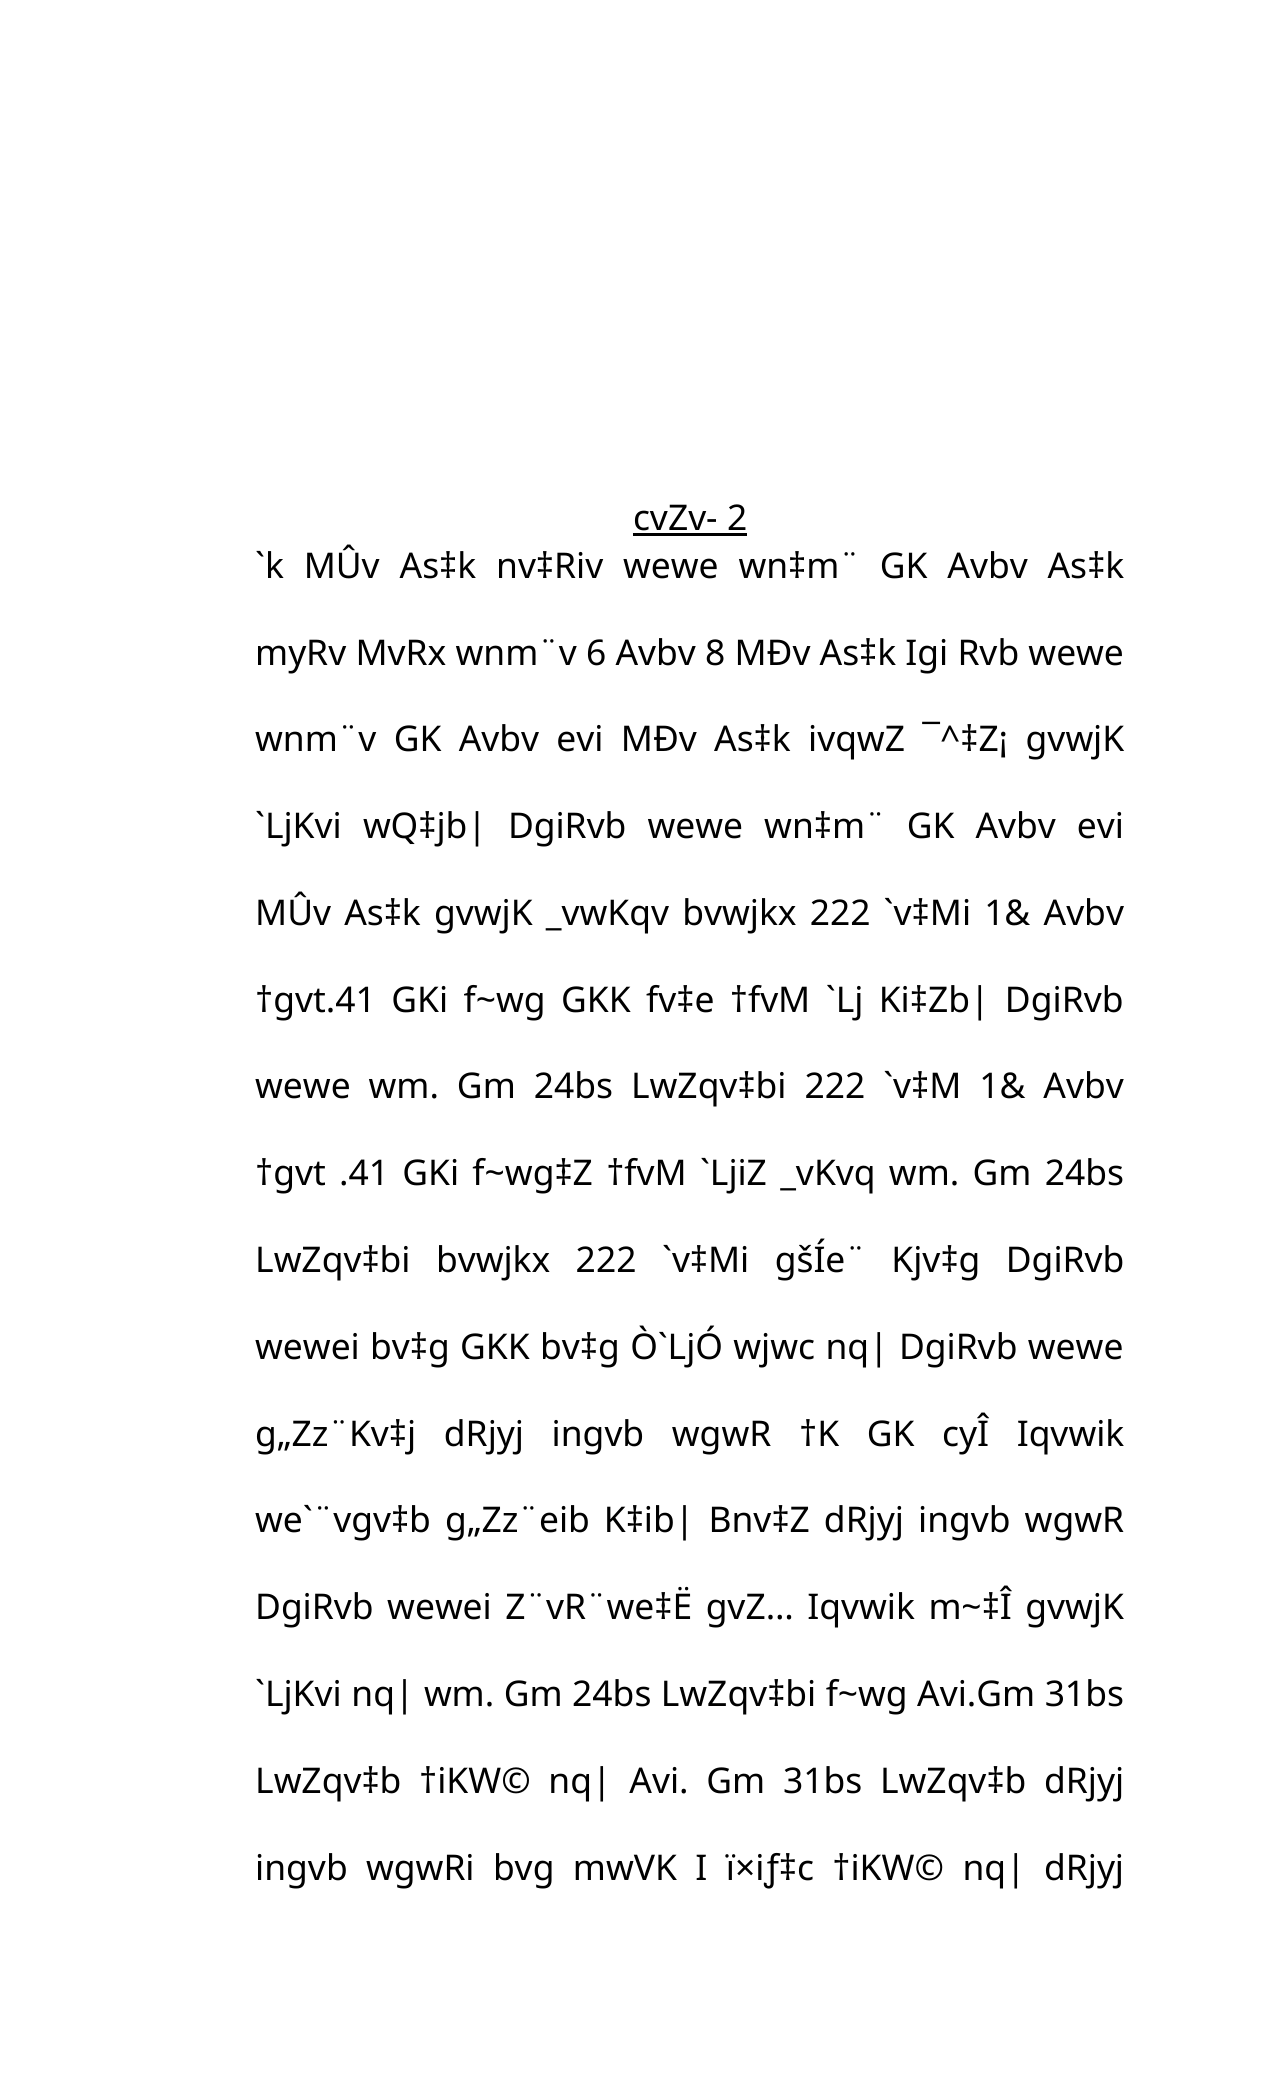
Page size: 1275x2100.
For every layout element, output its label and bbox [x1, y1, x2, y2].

text [255, 540, 1125, 1890]
